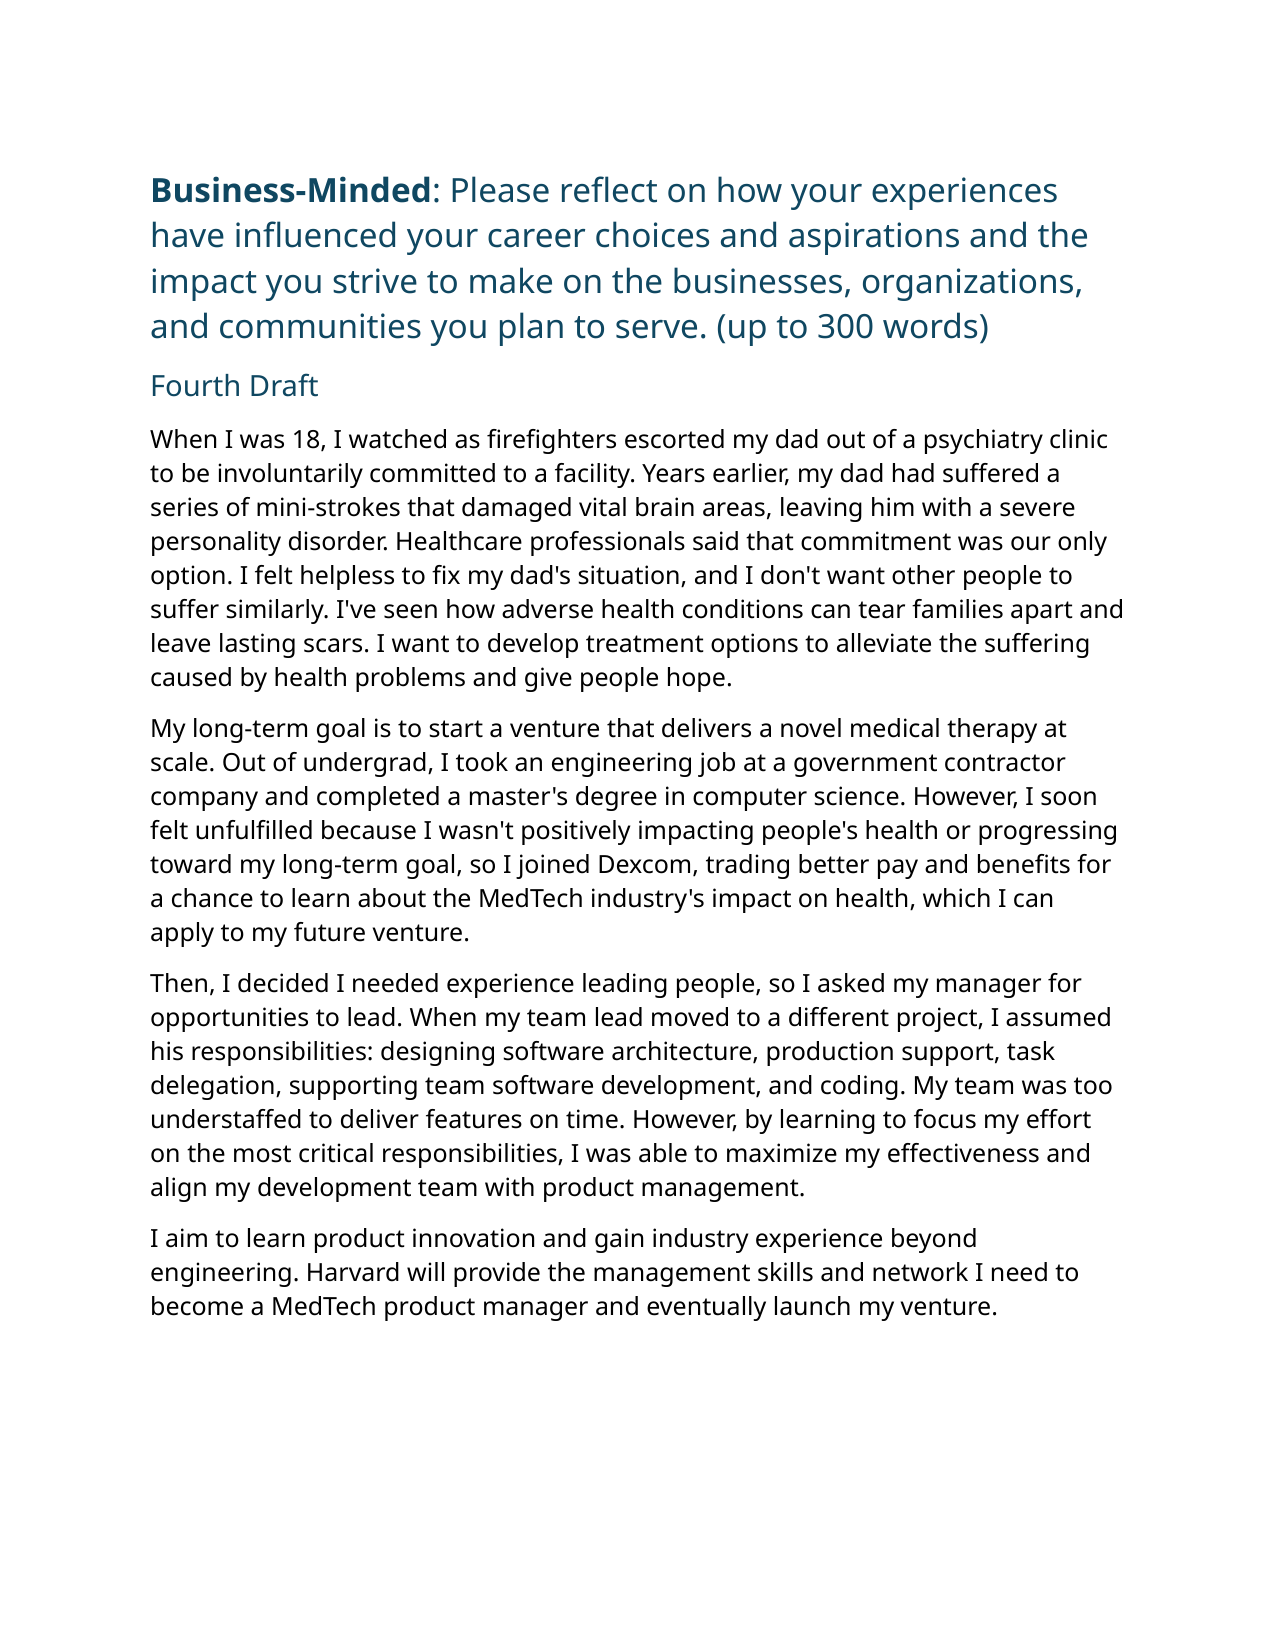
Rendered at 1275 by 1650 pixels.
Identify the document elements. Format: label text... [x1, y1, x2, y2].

subtitle Fourth Draft [150, 365, 1125, 405]
subtitle I aim to learn product innovation and gain industry experience beyond engineering. Harvard will provide the management skills and network I need to become a MedTech product manager and eventually launch my venture. [150, 1221, 1125, 1323]
subtitle When I was 18, I watched as firefighters escorted my dad out of a psychiatry clinic to be involuntarily committed to a facility. Years earlier, my dad had suffered a series of mini-strokes that damaged vital brain areas, leaving him with a severe personality disorder. Healthcare professionals said that commitment was our only option. I felt helpless to fix my dad's situation, and I don't want other people to suffer similarly. I've seen how adverse health conditions can tear families apart and leave lasting scars. I want to develop treatment options to alleviate the suffering caused by health problems and give people hope. [150, 421, 1125, 694]
subtitle My long-term goal is to start a venture that delivers a novel medical therapy at scale. Out of undergrad, I took an engineering job at a government contractor company and completed a master's degree in computer science. However, I soon felt unfulfilled because I wasn't positively impacting people's health or progressing toward my long-term goal, so I joined Dexcom, trading better pay and benefits for a chance to learn about the MedTech industry's impact on health, which I can apply to my future venture. [150, 711, 1125, 949]
subtitle Then, I decided I needed experience leading people, so I asked my manager for opportunities to lead. When my team lead moved to a different project, I assumed his responsibilities: designing software architecture, production support, task delegation, supporting team software development, and coding. My team was too understaffed to deliver features on time. However, by learning to focus my effort on the most critical responsibilities, I was able to maximize my effectiveness and align my development team with product management. [150, 966, 1125, 1204]
subtitle Business-Minded: Please reflect on how your experiences have influenced your career choices and aspirations and the impact you strive to make on the businesses, organizations, and communities you plan to serve. (up to 300 words) [150, 167, 1125, 348]
